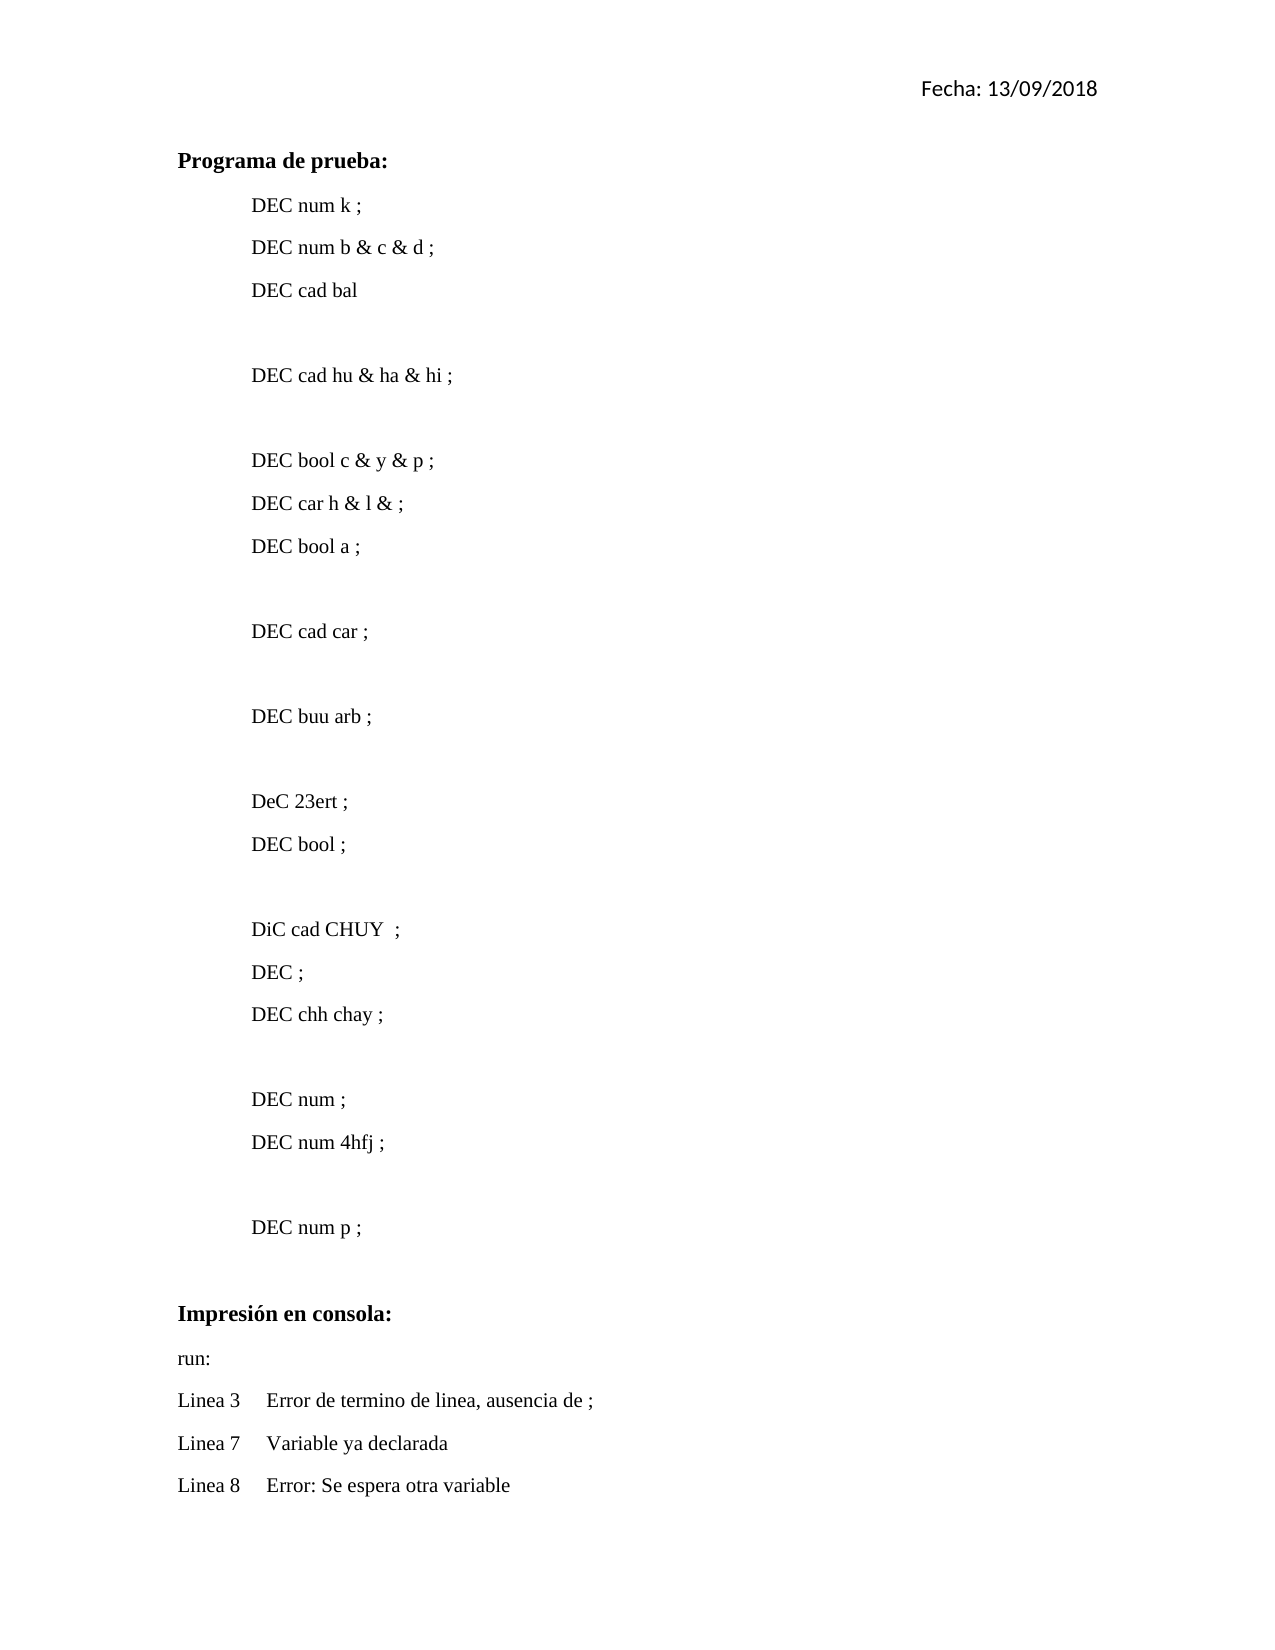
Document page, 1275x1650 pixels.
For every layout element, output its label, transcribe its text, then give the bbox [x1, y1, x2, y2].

text run: [177, 1346, 1098, 1369]
text DEC num k ; [251, 193, 1098, 217]
text DEC bool c & y & p ; [251, 448, 1098, 472]
text DEC cad hu & ha & hi ; [251, 363, 1098, 387]
text DEC num 4hfj ; [251, 1130, 1098, 1154]
text DiC cad CHUY ; [251, 917, 1098, 941]
text DEC num b & c & d ; [251, 235, 1098, 259]
text DEC bool a ; [251, 533, 1098, 558]
text DEC ; [251, 959, 1098, 984]
text DEC cad bal [251, 278, 1098, 302]
text DEC car h & l & ; [251, 491, 1098, 515]
text DeC 23ert ; [251, 789, 1098, 813]
text DEC num p ; [251, 1215, 1098, 1239]
text DEC cad car ; [251, 619, 1098, 643]
text DEC chh chay ; [251, 1002, 1098, 1026]
text Programa de prueba: [177, 148, 1098, 174]
text Linea 8 Error: Se espera otra variable [177, 1473, 1098, 1497]
text Impresión en consola: [177, 1300, 1098, 1327]
text DEC bool ; [251, 832, 1098, 856]
text Linea 7 Variable ya declarada [177, 1431, 1098, 1455]
text Linea 3 Error de termino de linea, ausencia de ; [177, 1388, 1098, 1412]
text DEC num ; [251, 1087, 1098, 1111]
text DEC buu arb ; [251, 704, 1098, 728]
